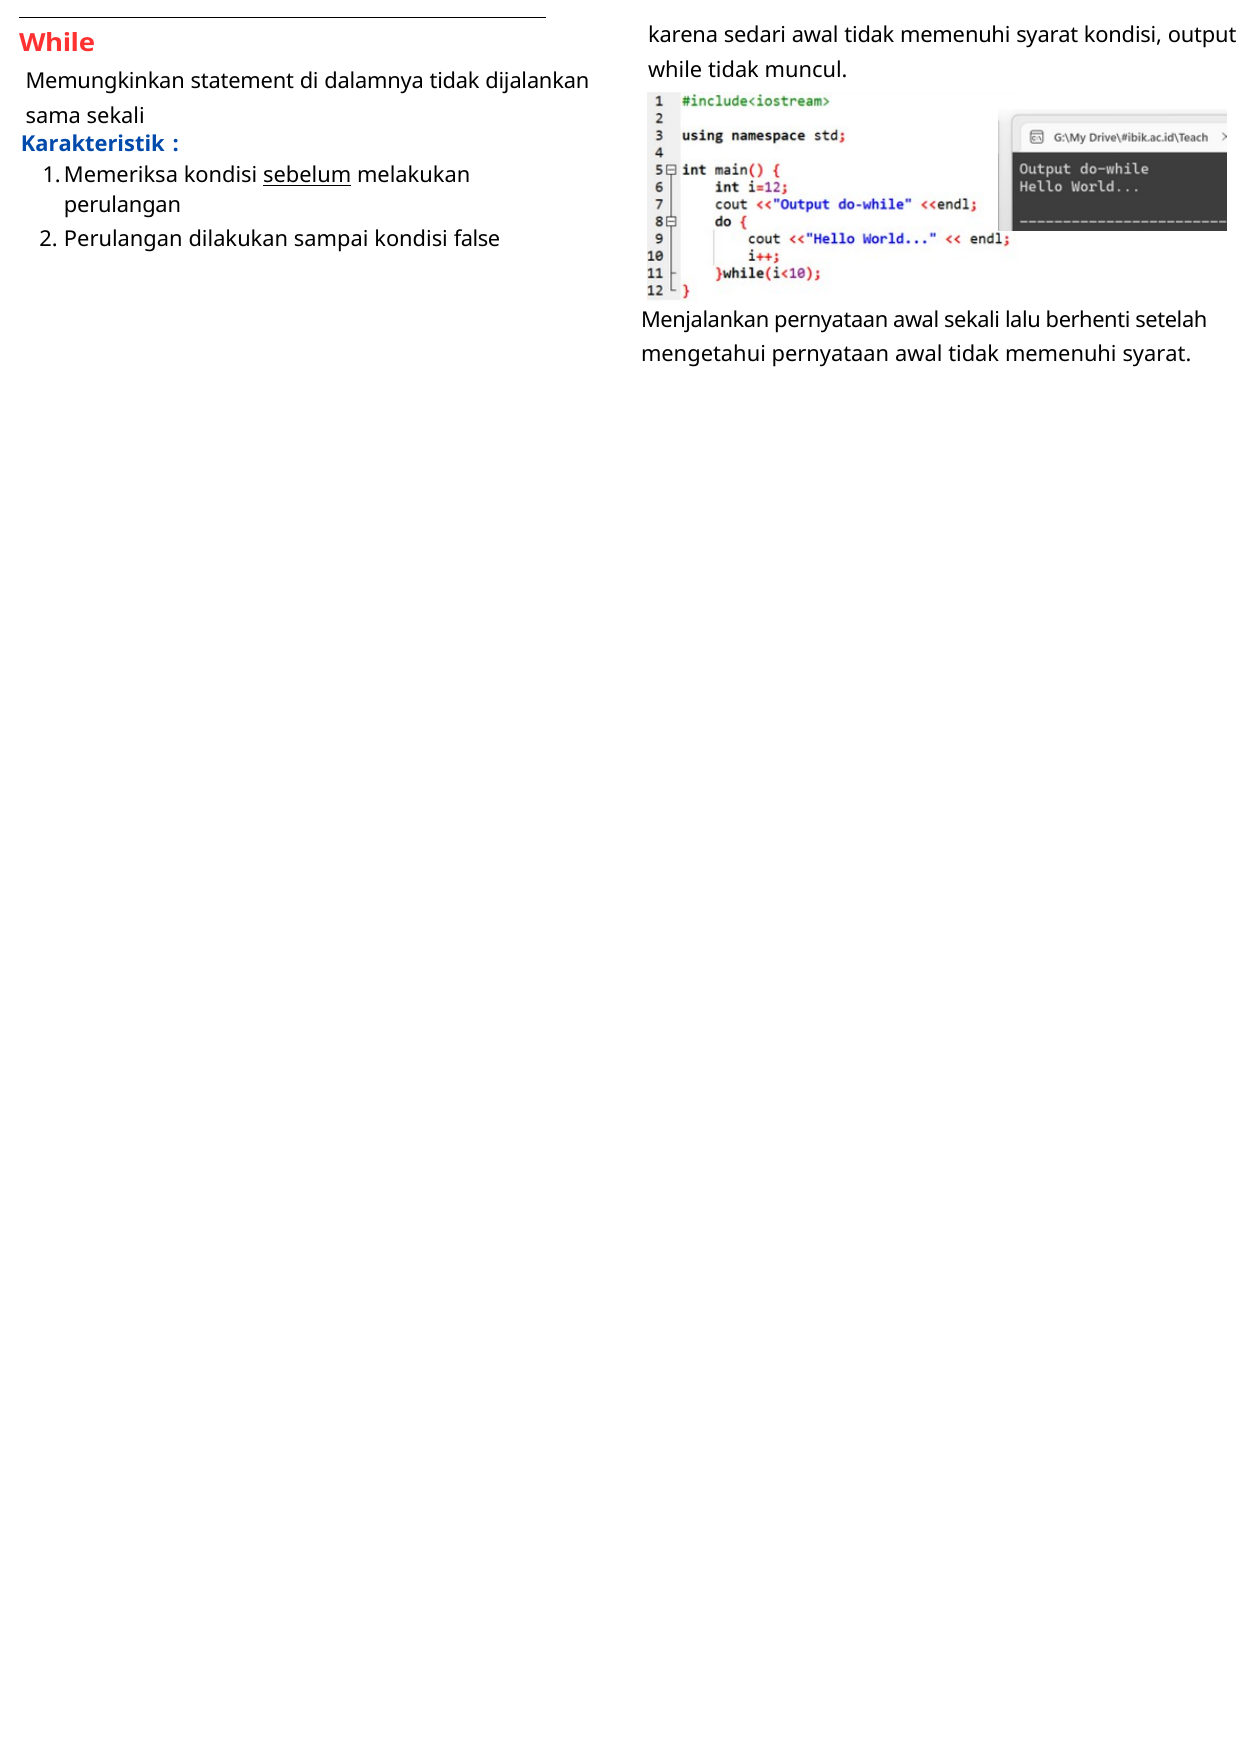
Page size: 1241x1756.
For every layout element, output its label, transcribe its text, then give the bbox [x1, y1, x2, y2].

picture [647, 92, 1227, 303]
text Menjalankan pernyataan awal sekali lalu berhenti setelah mengetahui pernyataan awal tidak memenuhi syarat. [641, 304, 1240, 368]
text Memungkinkan statement di dalamnya tidak dijalankan sama sekali [25, 65, 589, 129]
list Memeriksa kondisi sebelum melakukan perulangan [42, 159, 589, 219]
subtitle Karakteristik : [21, 134, 589, 155]
text karena sedari awal tidak memenuhi syarat kondisi, output while tidak muncul. [648, 19, 1240, 84]
list Perulangan dilakukan sampai kondisi false [39, 223, 589, 253]
subtitle While [19, 24, 589, 58]
